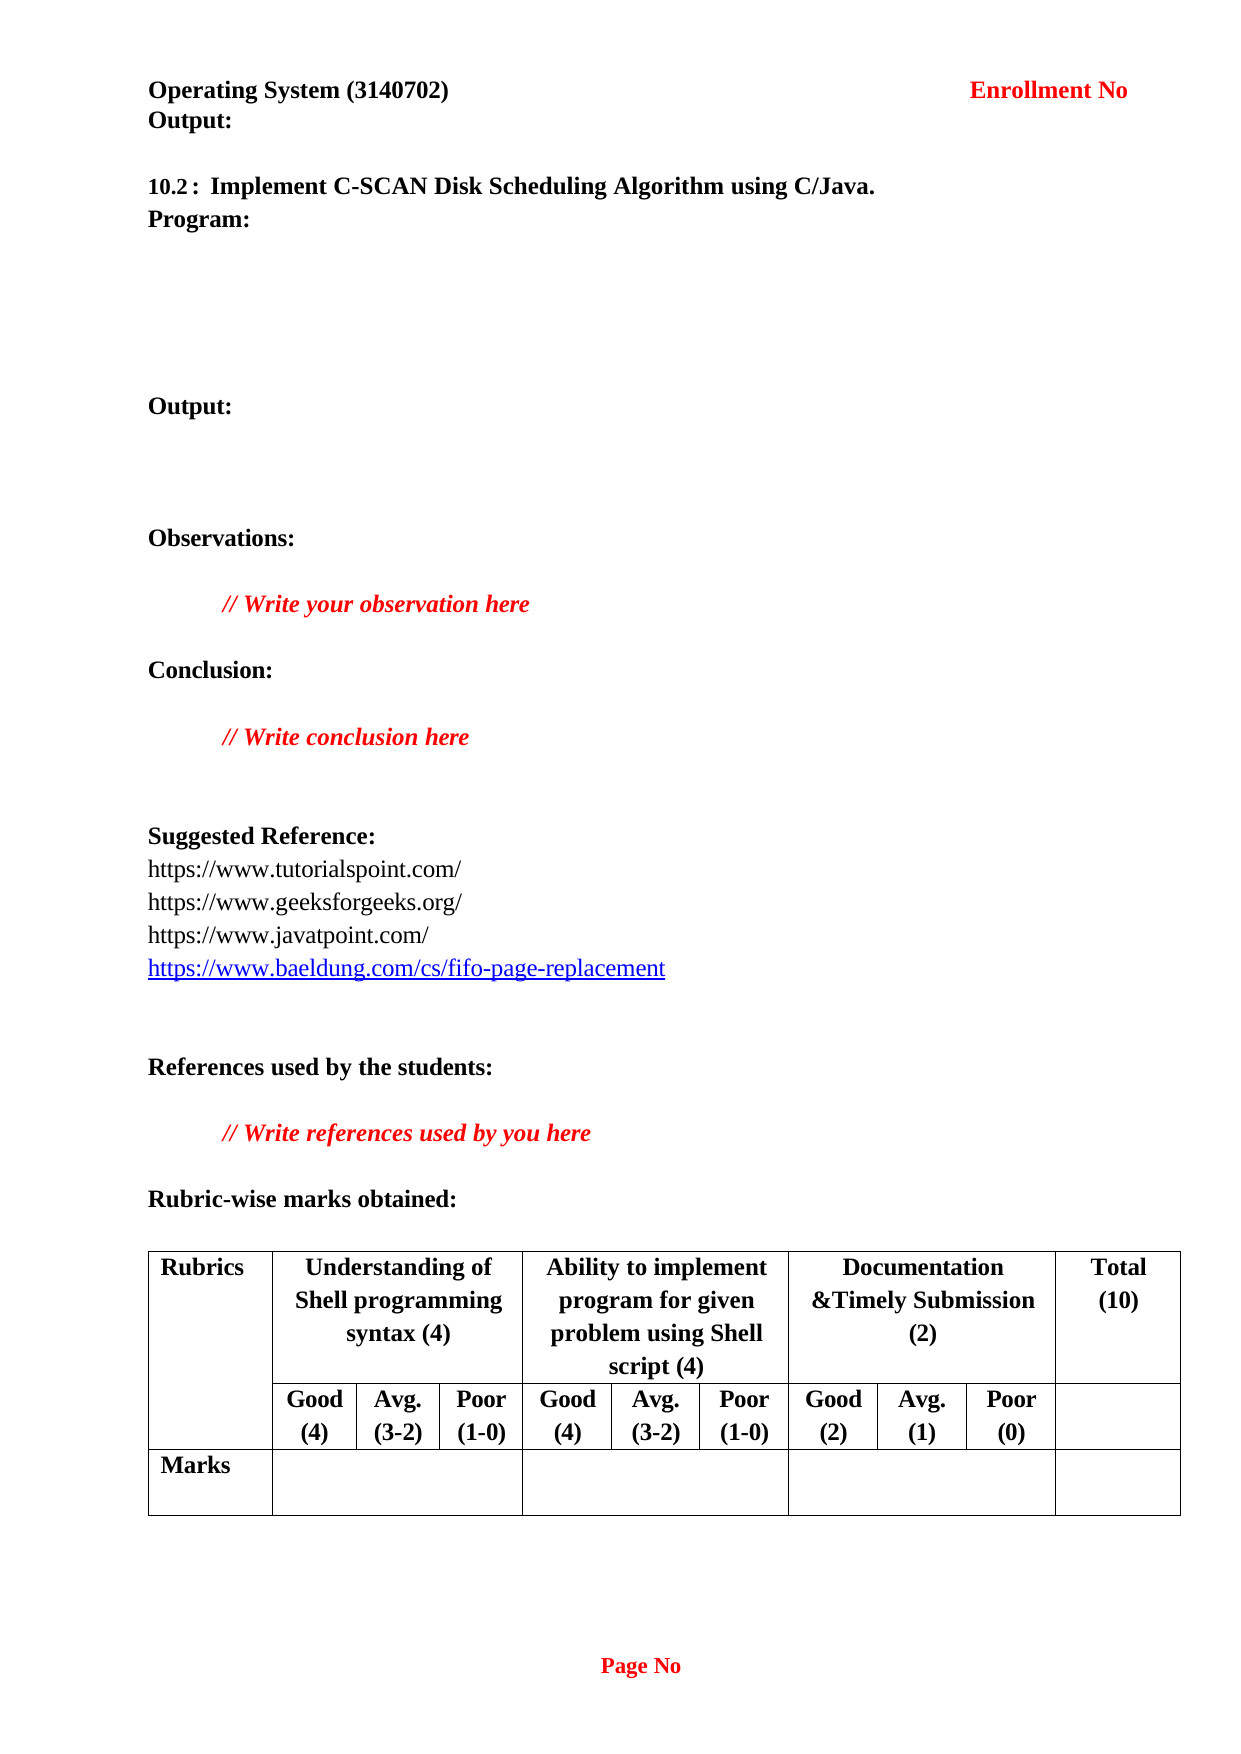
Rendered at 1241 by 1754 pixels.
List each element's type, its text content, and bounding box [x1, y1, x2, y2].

table_header Documentation &Timely Submission (2) [789, 1252, 1055, 1383]
table_header Understanding of Shell programming syntax (4) [273, 1252, 522, 1383]
text // Write conclusion here [223, 722, 1234, 751]
table_cell Good (4) [523, 1384, 611, 1449]
table_cell [273, 1450, 522, 1515]
table_cell Poor (1-0) [440, 1384, 522, 1449]
table_header Total (10) [1056, 1252, 1180, 1383]
table_cell [523, 1450, 788, 1515]
table_header Ability to implement program for given problem using Shell script (4) [523, 1252, 788, 1383]
text Output: [148, 105, 1234, 133]
text // Write references used by you here [223, 1118, 1234, 1147]
table_cell Avg. (1) [878, 1384, 966, 1449]
text References used by the students: [148, 1052, 1234, 1081]
table_cell [1056, 1450, 1180, 1515]
text Suggested Reference: https://www.tutorialspoint.com/ https://www.geeksforgeeks.org/ https://www.javatpoint.com/ https://www.baeldung.com/cs/fifo-page-replacement [148, 821, 675, 982]
table_cell Marks [149, 1450, 272, 1515]
text Output: [148, 391, 1234, 420]
text Conclusion: [148, 656, 1234, 684]
table_cell Good (2) [789, 1384, 877, 1449]
table_cell Good (4) [273, 1384, 356, 1449]
table_cell [1056, 1384, 1180, 1449]
table_cell Avg. (3-2) [357, 1384, 439, 1449]
table_cell Poor (0) [967, 1384, 1055, 1449]
text // Write your observation here [223, 589, 1234, 618]
table_header Rubrics [149, 1252, 272, 1449]
table_cell [789, 1450, 1055, 1515]
list : Implement C-SCAN Disk Scheduling Algorithm using C/Java. Program: [148, 171, 877, 233]
text Rubric-wise marks obtained: [148, 1184, 1234, 1213]
table_cell Poor (1-0) [700, 1384, 788, 1449]
text Observations: [148, 523, 1234, 552]
table_cell Avg. (3-2) [612, 1384, 699, 1449]
